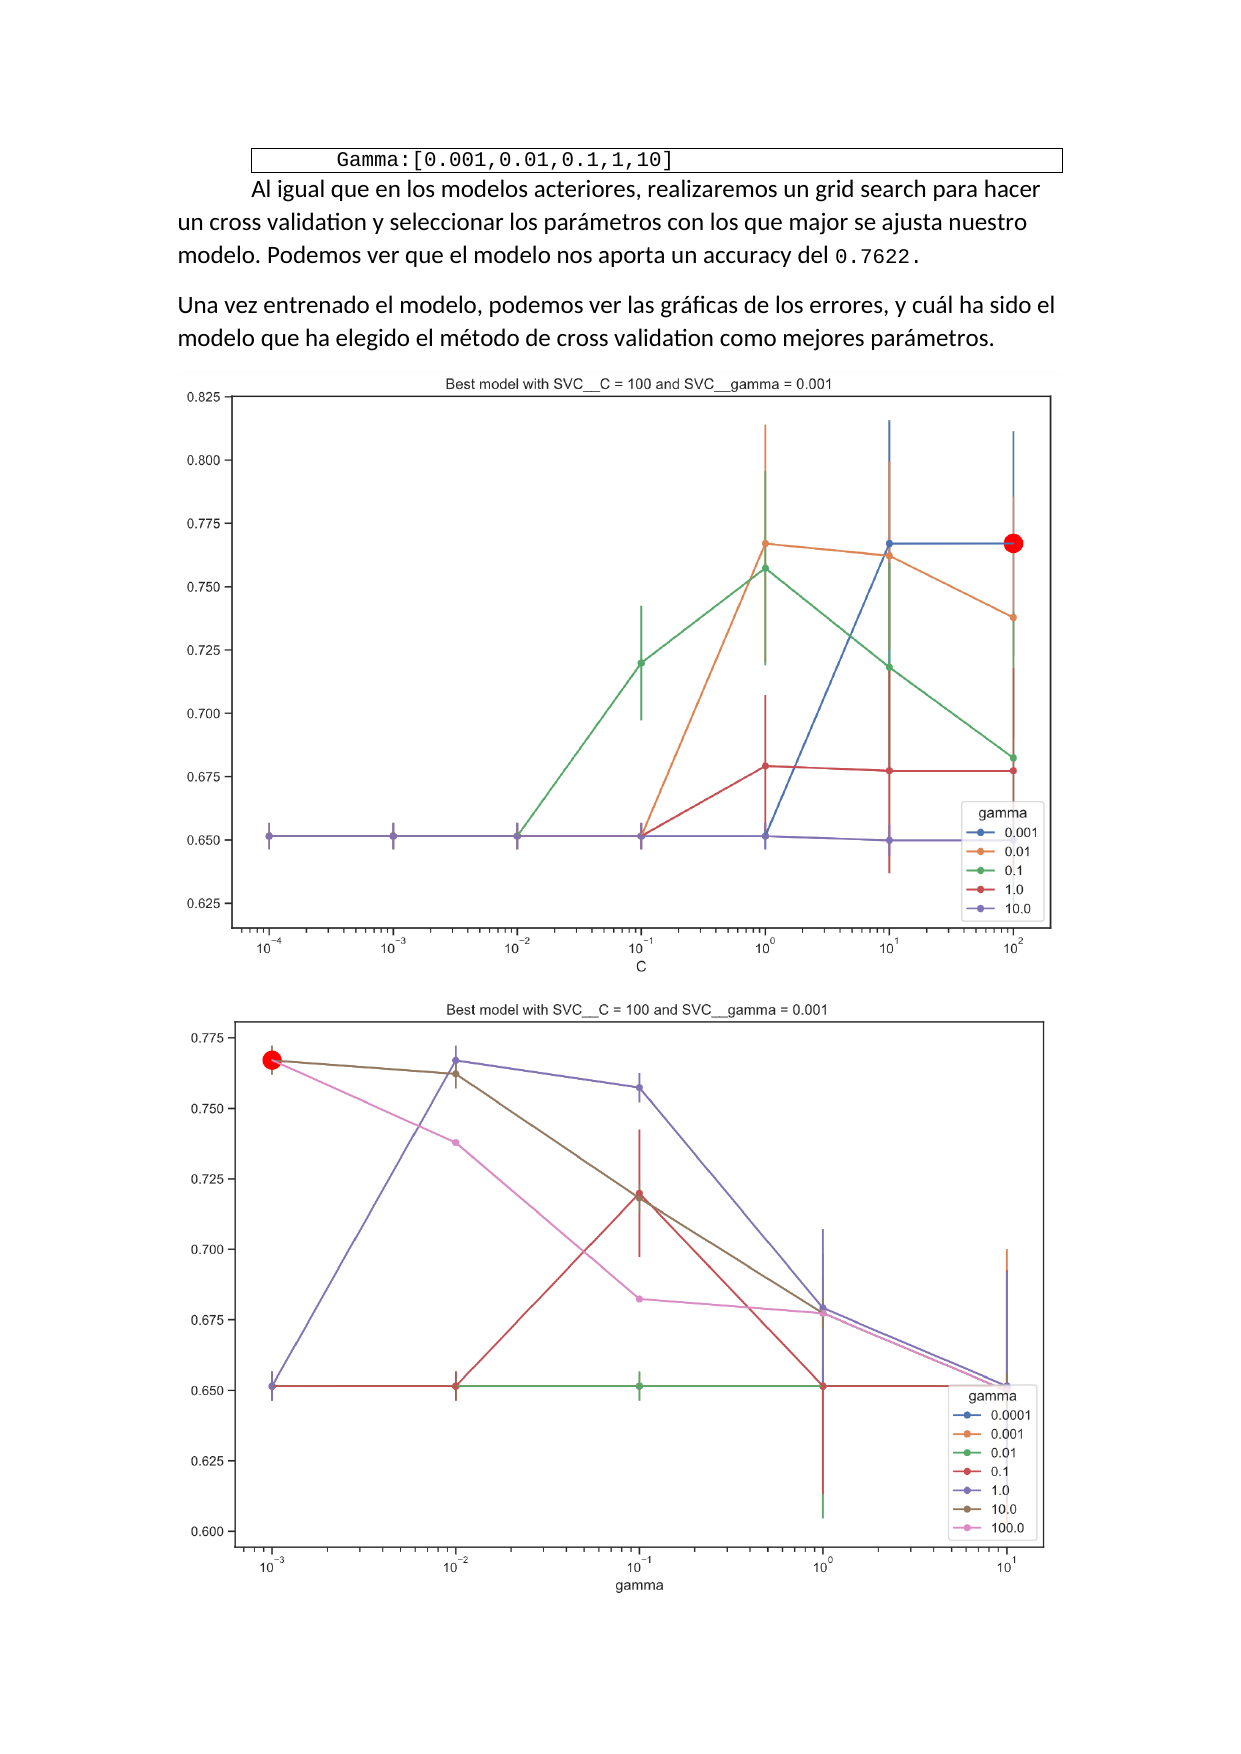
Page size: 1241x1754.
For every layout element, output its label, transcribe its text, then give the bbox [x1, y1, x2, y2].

picture [177, 993, 1063, 1596]
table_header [252, 149, 1062, 172]
picture [177, 371, 1063, 975]
text Una vez entrenado el modelo, podemos ver las gráficas de los errores, y cuál ha sido el modelo que ha elegido el método de cross validation como mejores parámetros. [177, 289, 1063, 352]
text Al igual que en los modelos acteriores, realizaremos un grid search para hacer un cross validation y seleccionar los parámetros con los que major se ajusta nuestro modelo. Podemos ver que el modelo nos aporta un accuracy del 0.7622. [177, 173, 1063, 270]
